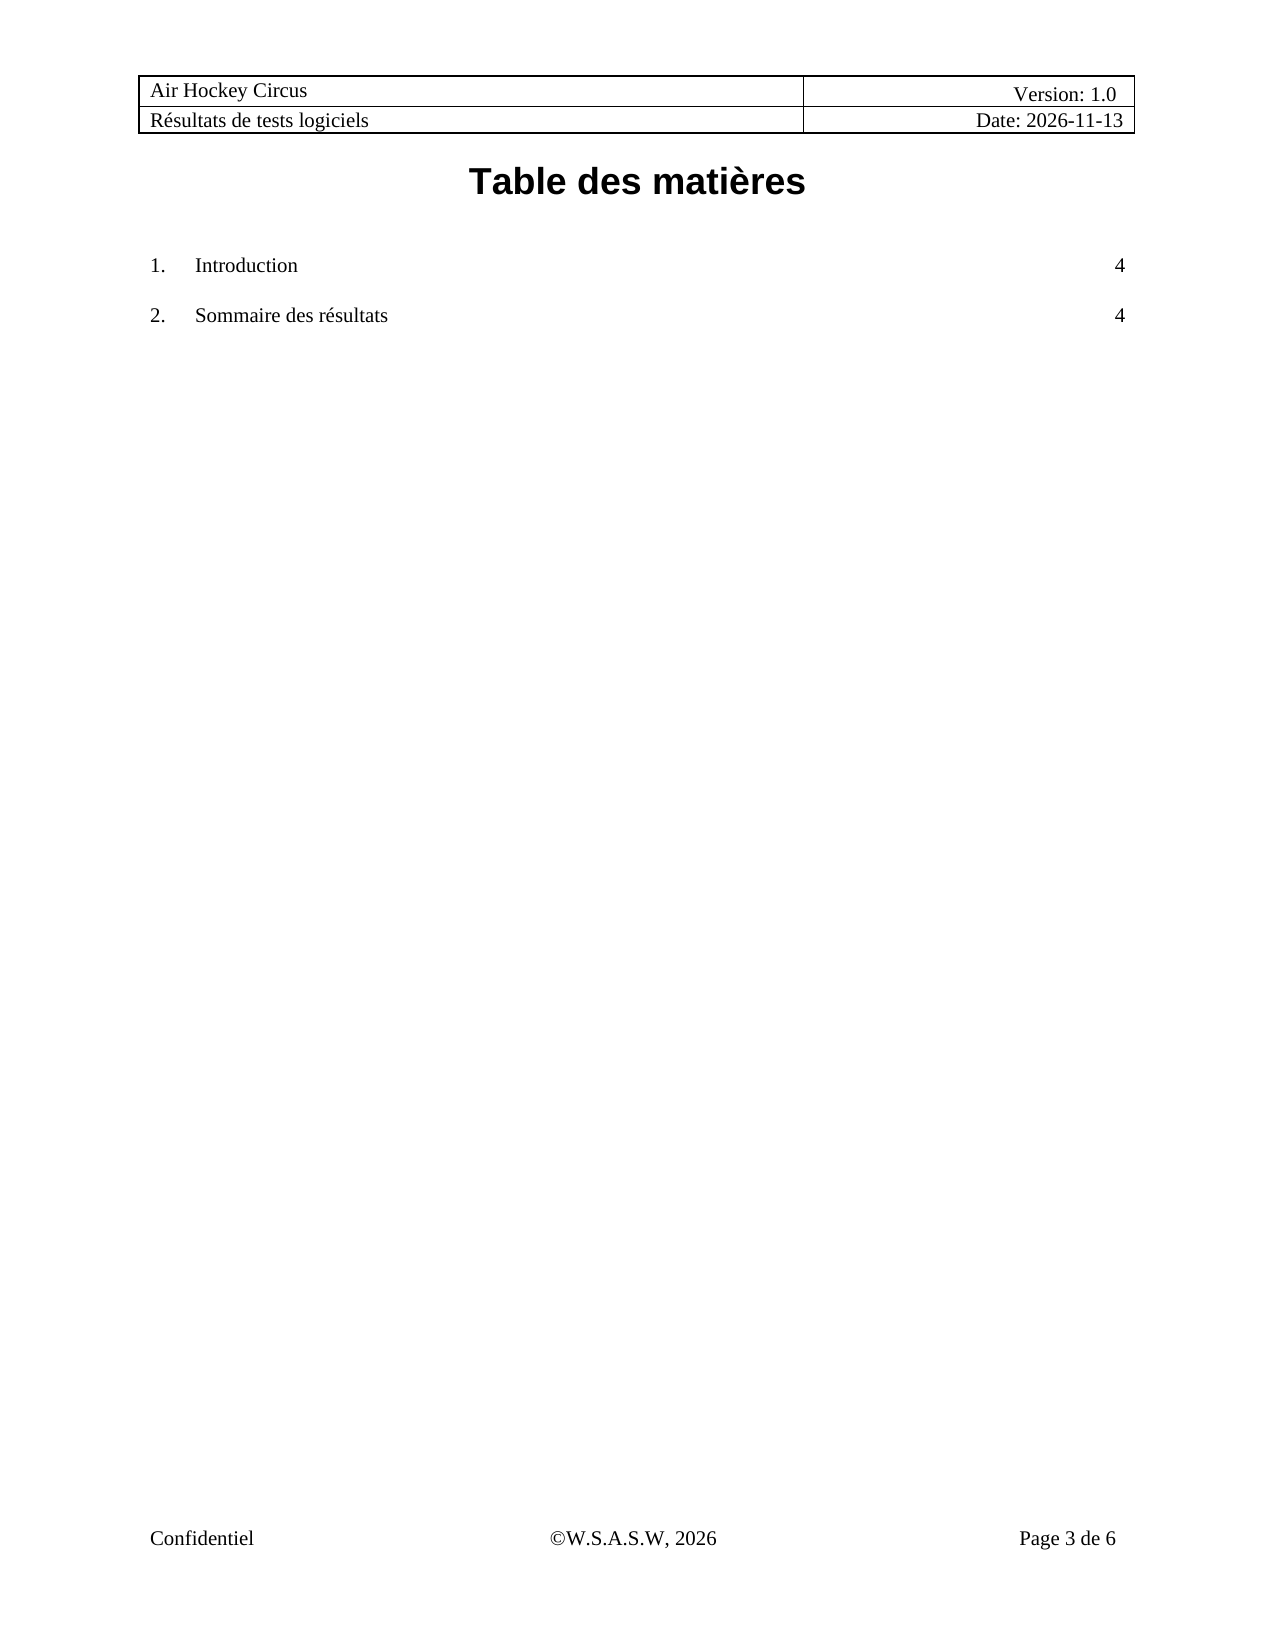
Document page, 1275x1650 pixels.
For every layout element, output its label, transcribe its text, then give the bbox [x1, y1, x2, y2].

text 2. Sommaire des résultats 4 [150, 302, 1050, 327]
text 1. Introduction 4 [150, 252, 1050, 277]
title Table des matières [150, 159, 1125, 202]
